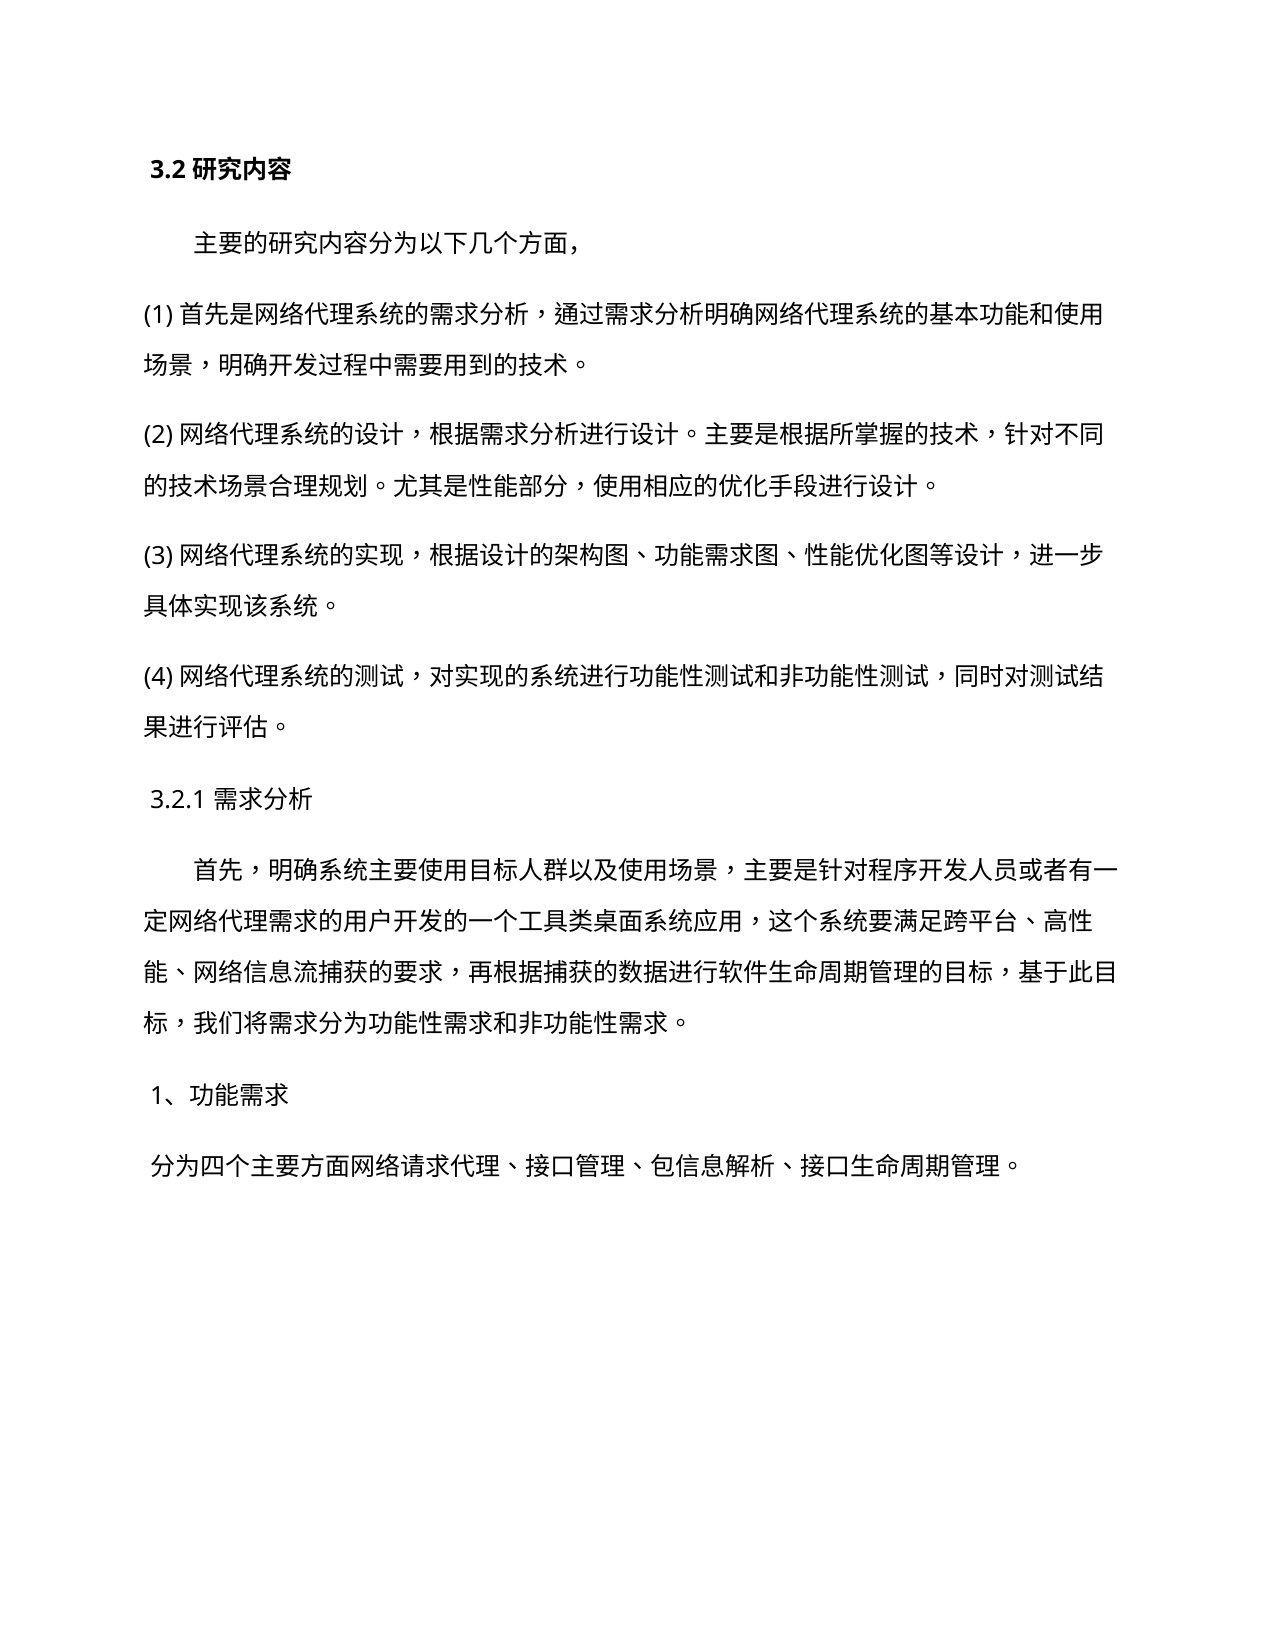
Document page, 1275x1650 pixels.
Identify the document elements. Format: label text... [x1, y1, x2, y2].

list 首先，明确系统主要使用目标人群以及使用场景，主要是针对程序开发人员或者有一定网络代理需求的用户开发的一个工具类桌面系统应用，这个系统要满足跨平台、高性能、网络信息流捕获的要求，再根据捕获的数据进行软件生命周期管理的目标，基于此目标，我们将需求分为功能性需求和非功能性需求。 [144, 853, 1125, 1040]
list (2) 网络代理系统的设计，根据需求分析进行设计。主要是根据所掌握的技术，针对不同的技术场景合理规划。尤其是性能部分，使用相应的优化手段进行设计。 [144, 417, 1125, 502]
list (4) 网络代理系统的测试，对实现的系统进行功能性测试和非功能性测试，同时对测试结果进行评估。 [144, 659, 1125, 744]
list 分为四个主要方面网络请求代理、接口管理、包信息解析、接口生命周期管理。 [150, 1149, 1125, 1183]
text 主要的研究内容分为以下几个方面， [150, 223, 1125, 259]
list (1) 首先是网络代理系统的需求分析，通过需求分析明确网络代理系统的基本功能和使用场景，明确开发过程中需要用到的技术。 [144, 296, 1125, 381]
text 3.2 研究内容 [150, 150, 1125, 186]
text 3.2.1 需求分析 [150, 779, 1125, 816]
text 1、功能需求 [150, 1076, 1125, 1112]
list (3) 网络代理系统的实现，根据设计的架构图、功能需求图、性能优化图等设计，进一步具体实现该系统。 [144, 538, 1125, 623]
